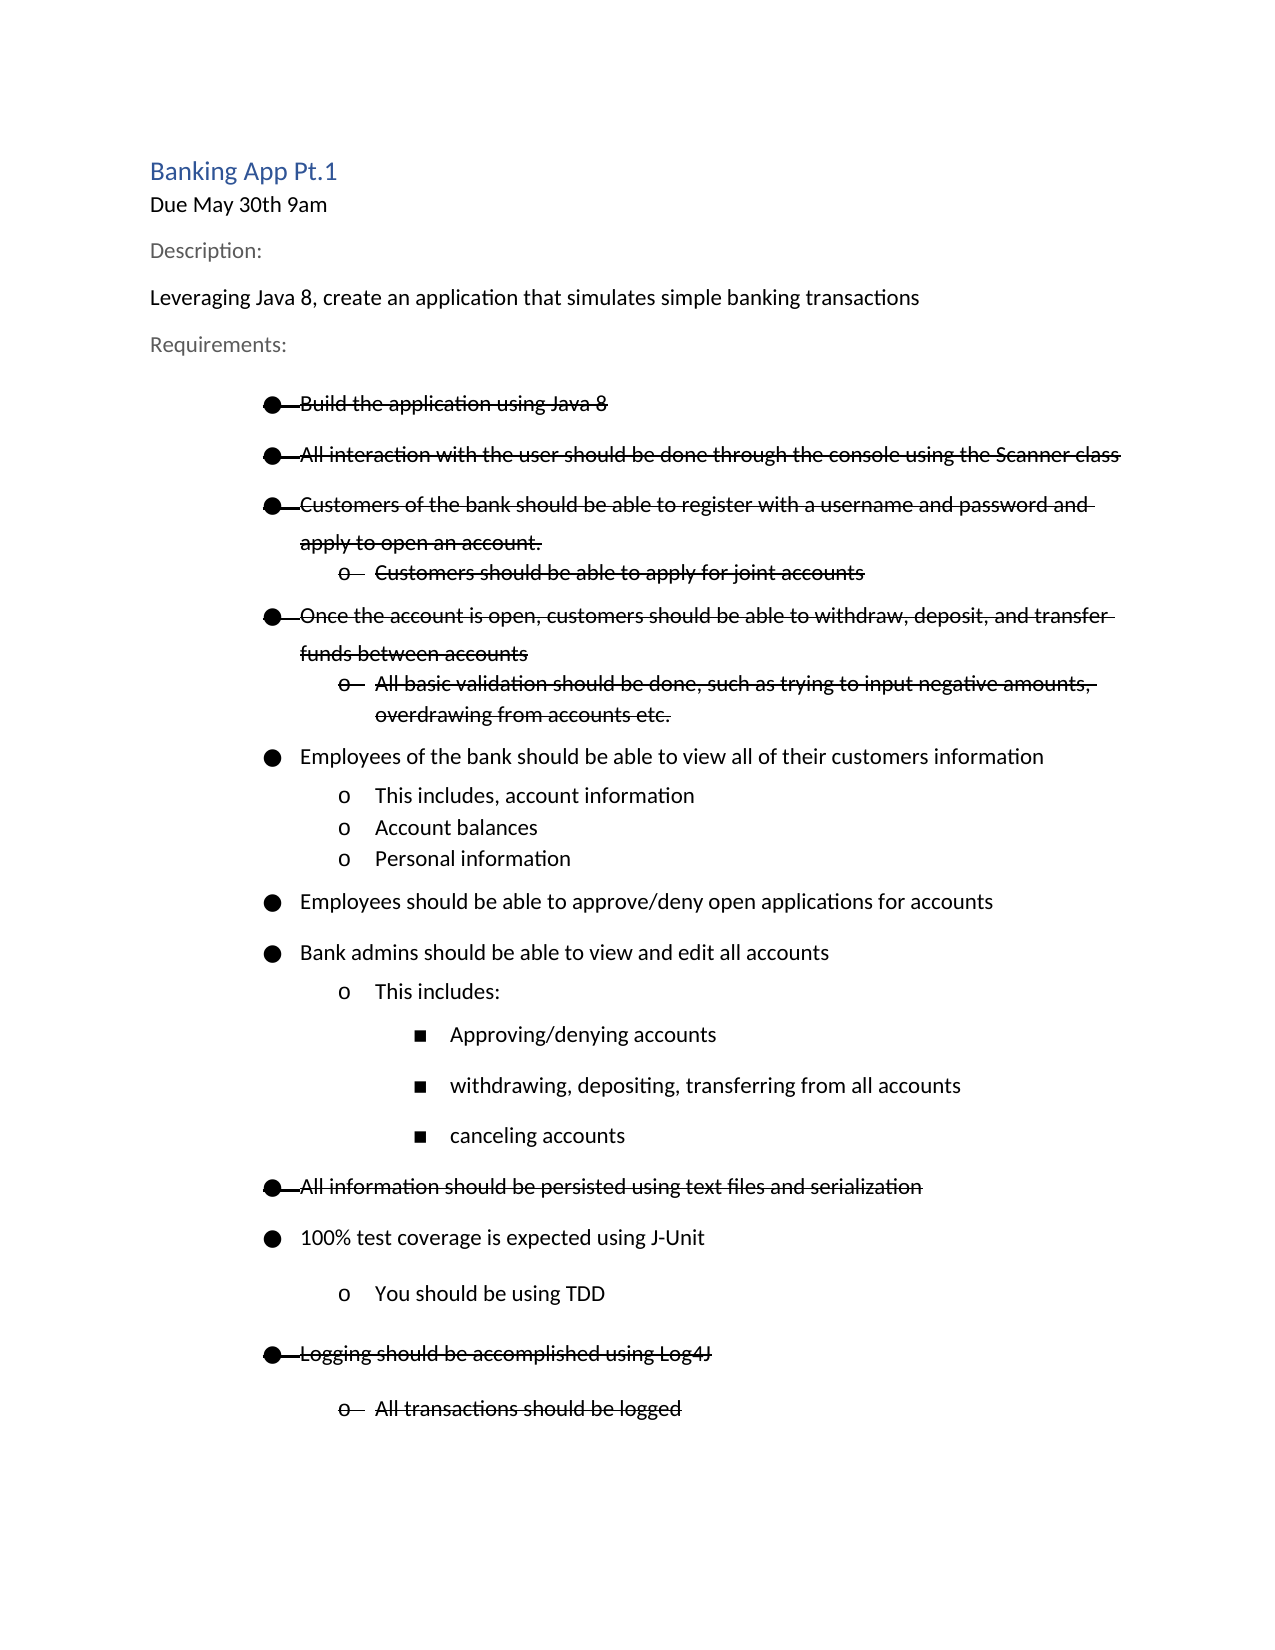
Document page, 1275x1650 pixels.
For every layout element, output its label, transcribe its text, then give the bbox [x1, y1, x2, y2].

list Customers of the bank should be able to register with a username and password and apply to open an account. [262, 479, 1125, 556]
list Employees should be able to approve/deny open applications for accounts [262, 876, 1125, 923]
list This includes: [337, 977, 1125, 1006]
list All interaction with the user should be done through the console using the Scanner class [262, 428, 1125, 475]
list Bank admins should be able to view and edit all accounts [262, 926, 1125, 973]
list All information should be persisted using text files and serialization [262, 1161, 1125, 1208]
text Due May 30th 9am [150, 190, 1125, 218]
list This includes, account information [337, 781, 1125, 810]
list Employees of the bank should be able to view all of their customers information [262, 731, 1125, 777]
list Account balances [337, 813, 1125, 842]
list Customers should be able to apply for joint accounts [337, 558, 1125, 587]
list All basic validation should be done, such as trying to input negative amounts, overdrawing from accounts etc. [337, 669, 1125, 728]
list Personal information [337, 844, 1125, 873]
text Leveraging Java 8, create an application that simulates simple banking transactions [150, 283, 1125, 312]
list Logging should be accomplished using Log4J [262, 1327, 1125, 1374]
list All transactions should be logged [337, 1394, 1125, 1423]
list withdrawing, depositing, transferring from all accounts [412, 1059, 1125, 1106]
subtitle Description: [150, 237, 1125, 265]
list Once the account is open, customers should be able to withdraw, deposit, and transfer funds between accounts [262, 589, 1125, 667]
list canceling accounts [412, 1110, 1125, 1157]
subtitle Banking App Pt.1 [150, 154, 1125, 187]
list 100% test coverage is expected using J-Unit [262, 1211, 1125, 1258]
list Build the application using Java 8 [262, 377, 1125, 424]
list Approving/denying accounts [412, 1008, 1125, 1056]
subtitle Requirements: [150, 330, 1125, 358]
list You should be using TDD [337, 1279, 1125, 1308]
